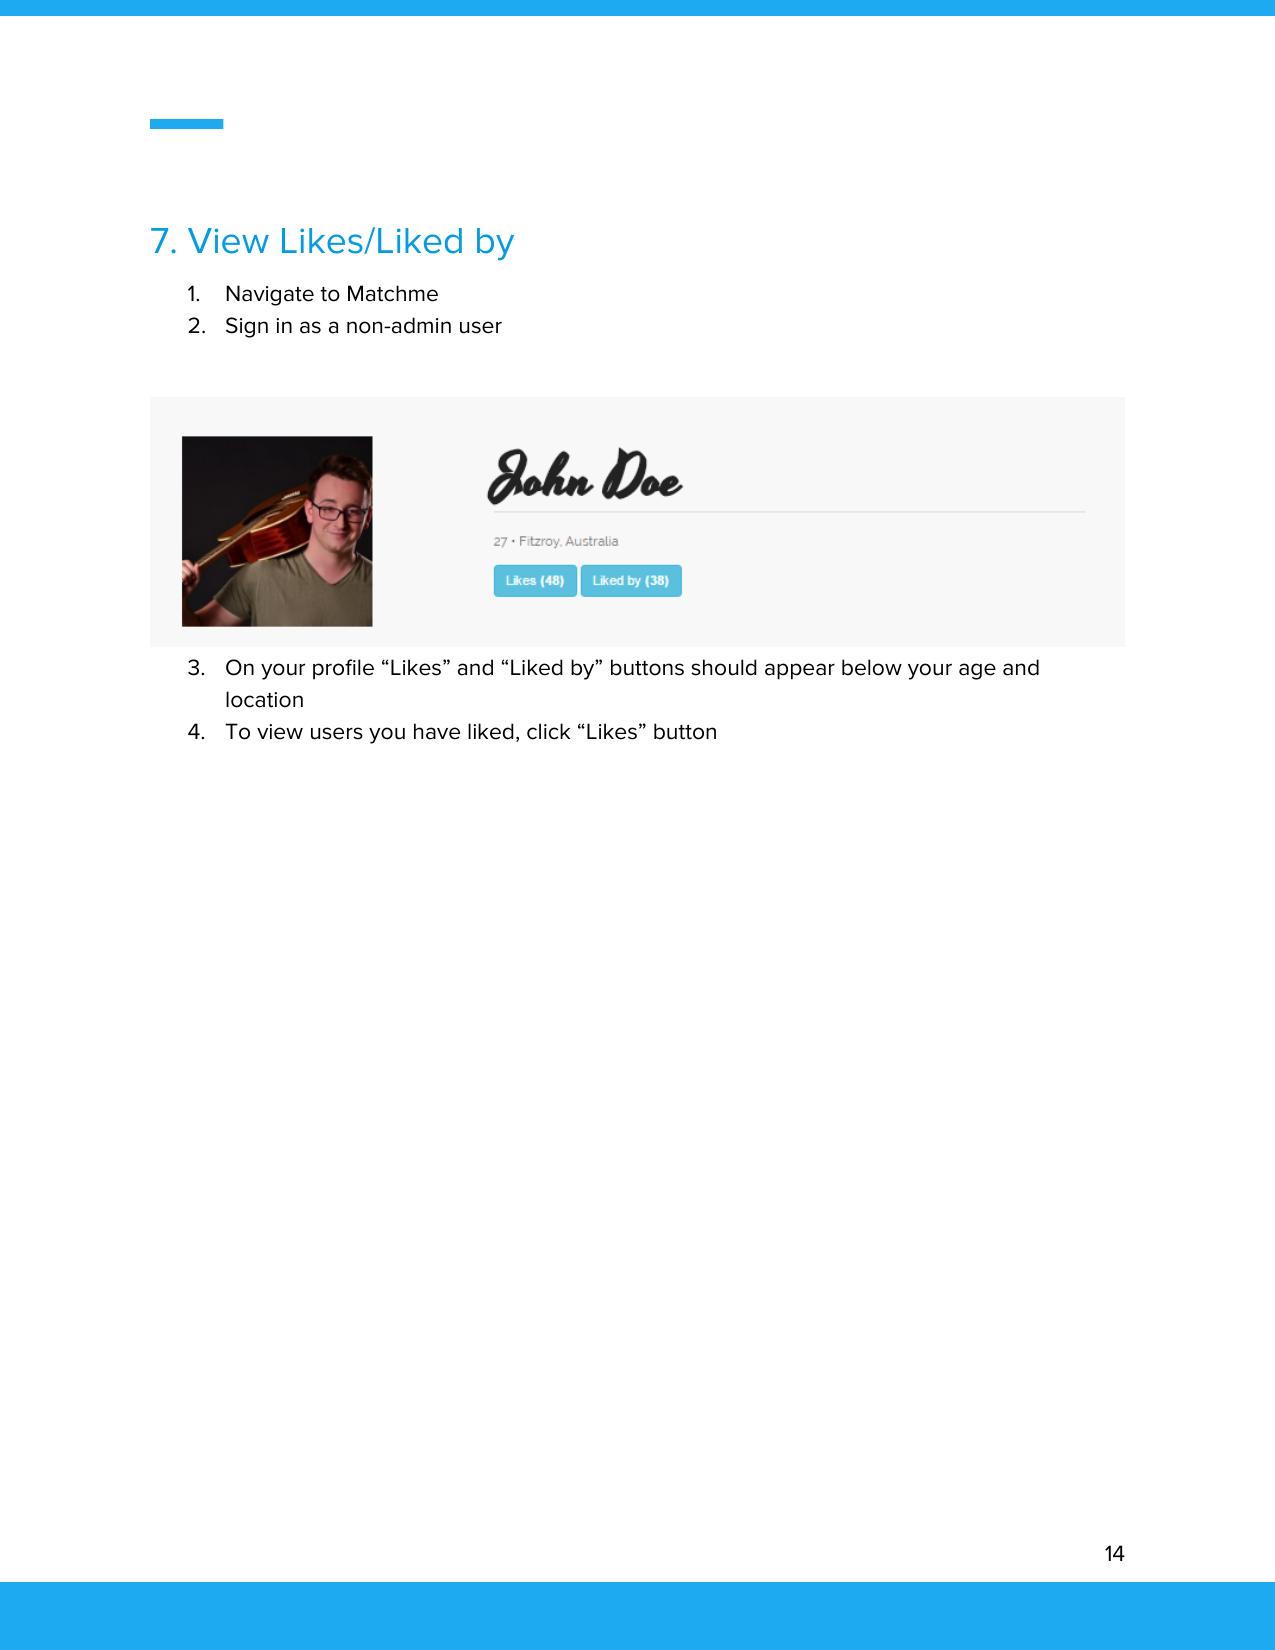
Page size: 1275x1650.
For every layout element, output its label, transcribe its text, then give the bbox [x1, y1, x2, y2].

picture [0, 0, 1275, 16]
list Navigate to Matchme [187, 280, 1125, 308]
list To view users you have liked, click “Likes” button [187, 718, 1125, 746]
list On your profile “Likes” and “Liked by” buttons should appear below your age and location [187, 654, 1125, 714]
picture [0, 1582, 1275, 1650]
picture [150, 397, 1125, 647]
picture [150, 119, 224, 129]
subtitle 7. View Likes/Liked by [150, 219, 1125, 265]
list Sign in as a non-admin user [187, 312, 1125, 340]
